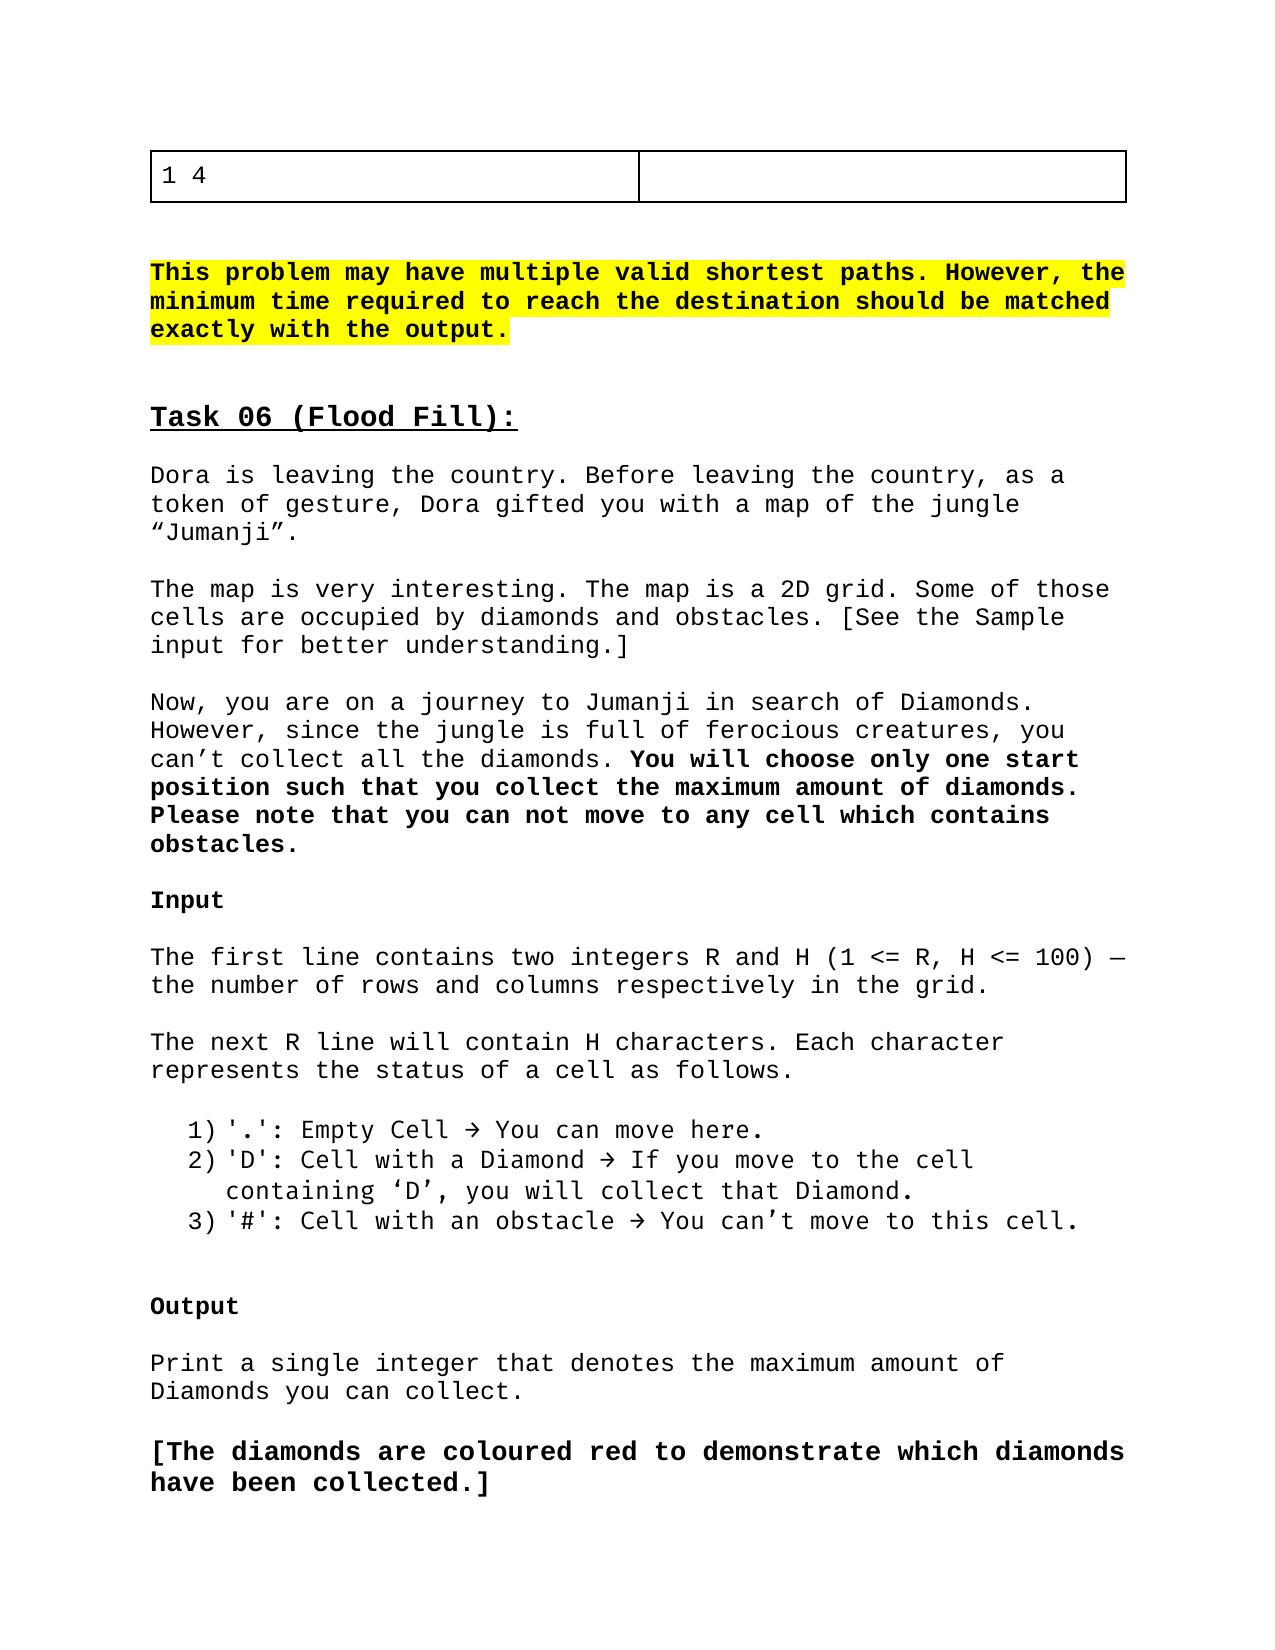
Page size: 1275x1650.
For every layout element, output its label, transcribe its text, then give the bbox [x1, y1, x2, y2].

text The first line contains two integers R and H (1 <= R, H <= 100) — the number of rows and columns respectively in the grid. [150, 945, 1125, 1001]
text The next R line will contain H characters. Each character represents the status of a cell as follows. [150, 1030, 1125, 1086]
text Please note that you can not move to any cell which contains obstacles. [150, 803, 1125, 860]
text This problem may have multiple valid shortest paths. However, the minimum time required to reach the destination should be matched exactly with the output. [510, 288, 1125, 345]
text Output [150, 1294, 1125, 1322]
text Input [150, 888, 1125, 916]
text Task 06 (Flood Fill): [150, 402, 1125, 435]
text Dora is leaving the country. Before leaving the country, as a token of gesture, Dora gifted you with a map of the jungle “Jumanji”. [150, 463, 1125, 548]
list '.': Empty Cell → You can move here. [187, 1115, 1125, 1146]
table_cell 4 3 1 1 3 3 2 1 4 [152, 152, 638, 201]
text [The diamonds are coloured red to demonstrate which diamonds have been collected.] [150, 1438, 1125, 1499]
text Now, you are on a journey to Jumanji in search of Diamonds. However, since the jungle is full of ferocious creatures, you can’t collect all the diamonds. You will choose only one start position such that you collect the maximum amount of diamonds. [150, 690, 1125, 803]
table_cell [640, 152, 1125, 201]
text The map is very interesting. The map is a 2D grid. Some of those cells are occupied by diamonds and obstacles. [See the Sample input for better understanding.] [150, 576, 1125, 661]
list 'D': Cell with a Diamond → If you move to the cell containing ‘D’, you will collect that Diamond. [187, 1146, 1125, 1206]
list '#': Cell with an obstacle → You can’t move to this cell. [187, 1206, 1125, 1237]
text Print a single integer that denotes the maximum amount of Diamonds you can collect. [150, 1351, 1125, 1407]
